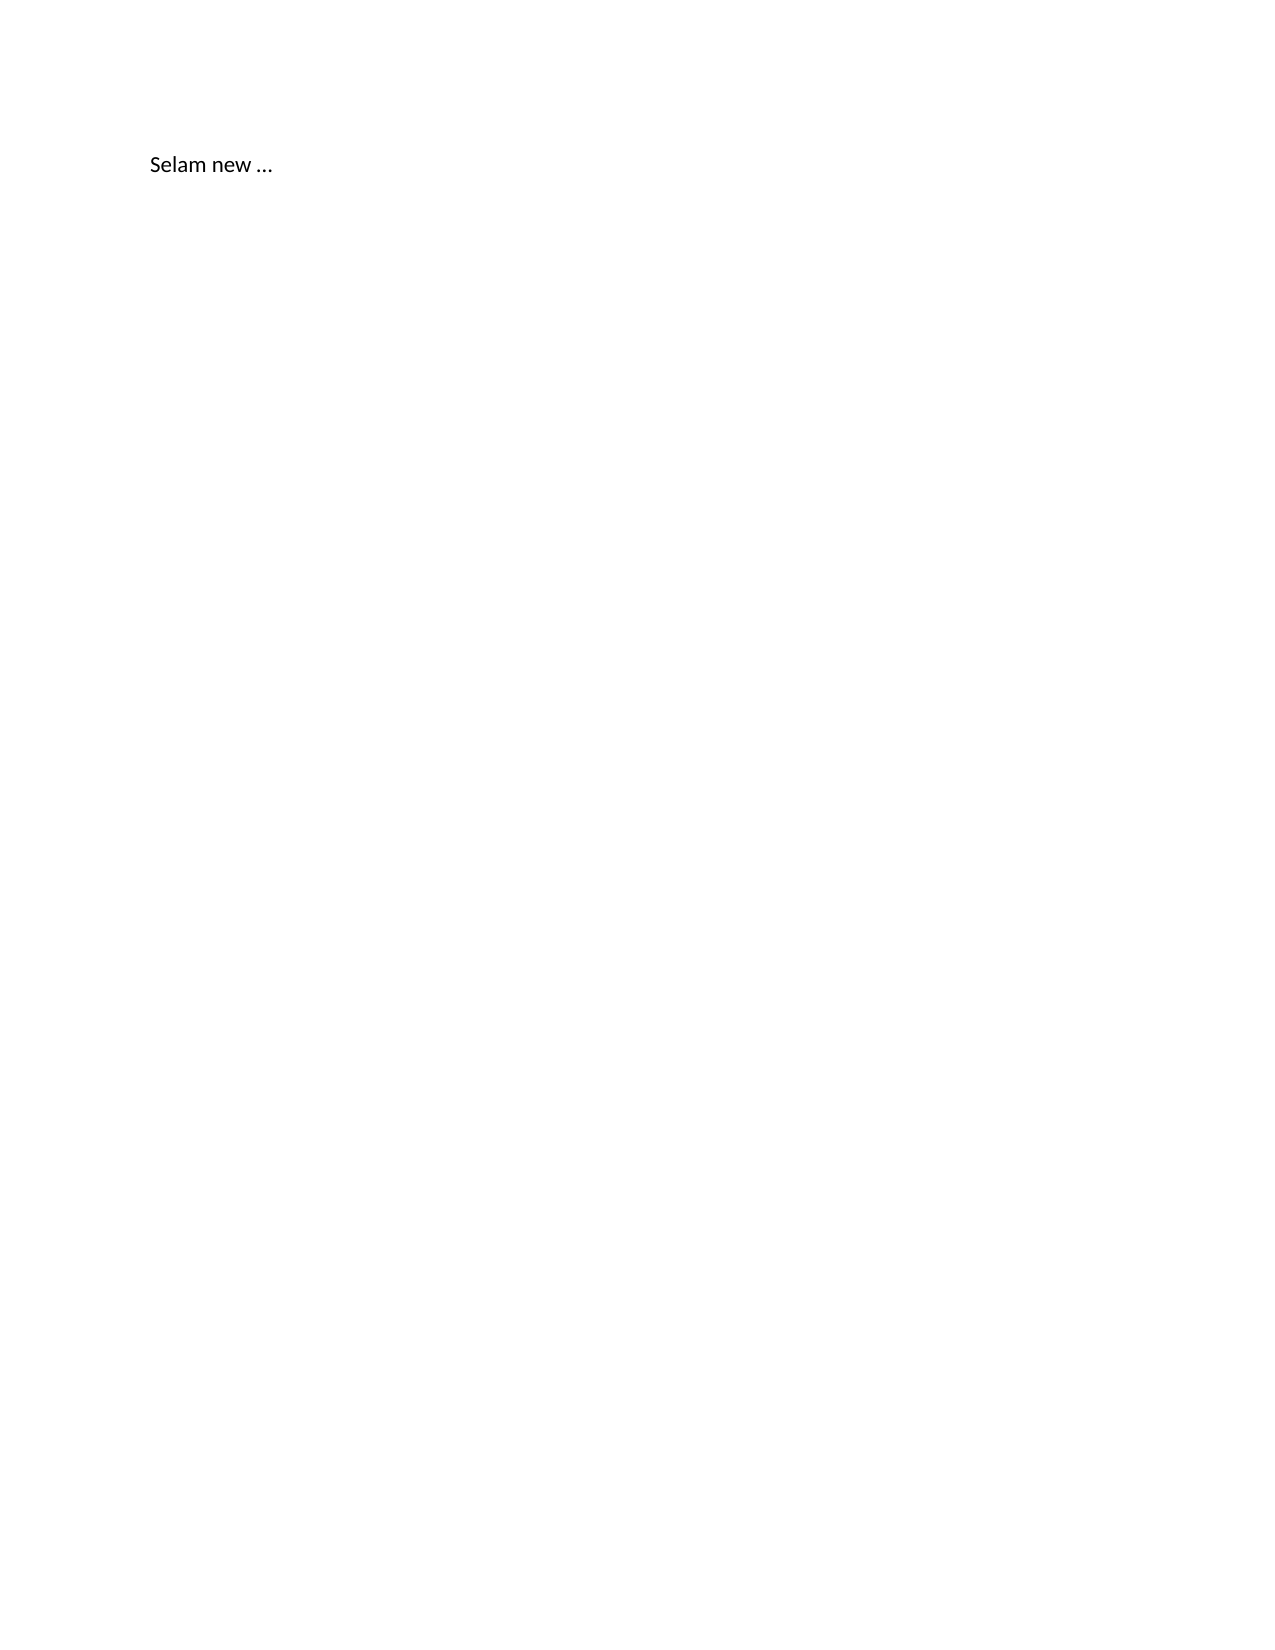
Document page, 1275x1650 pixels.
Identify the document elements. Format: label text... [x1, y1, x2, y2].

text Selam new … [150, 150, 1125, 178]
